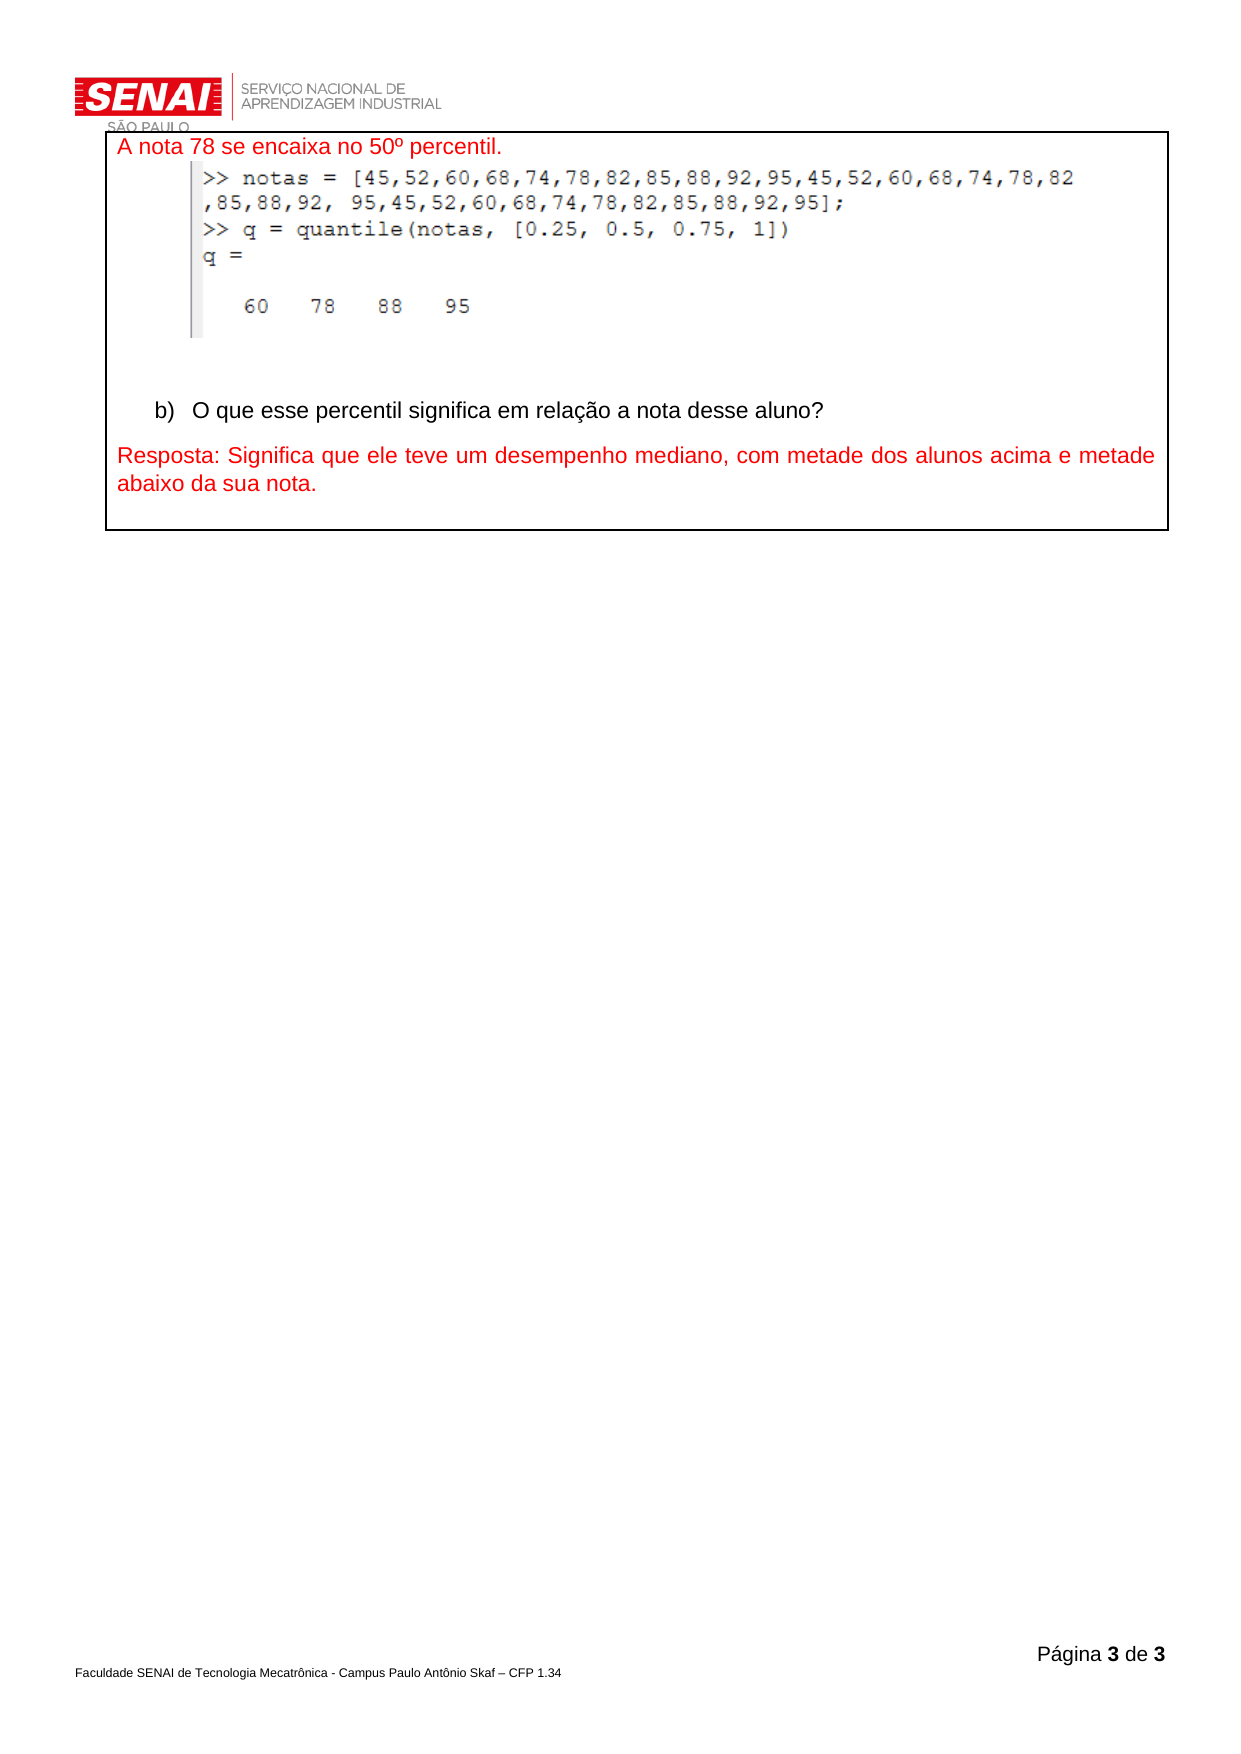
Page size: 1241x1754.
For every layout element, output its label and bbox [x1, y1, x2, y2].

picture [75, 73, 442, 132]
table_cell [107, 133, 1167, 529]
picture [188, 161, 1086, 338]
